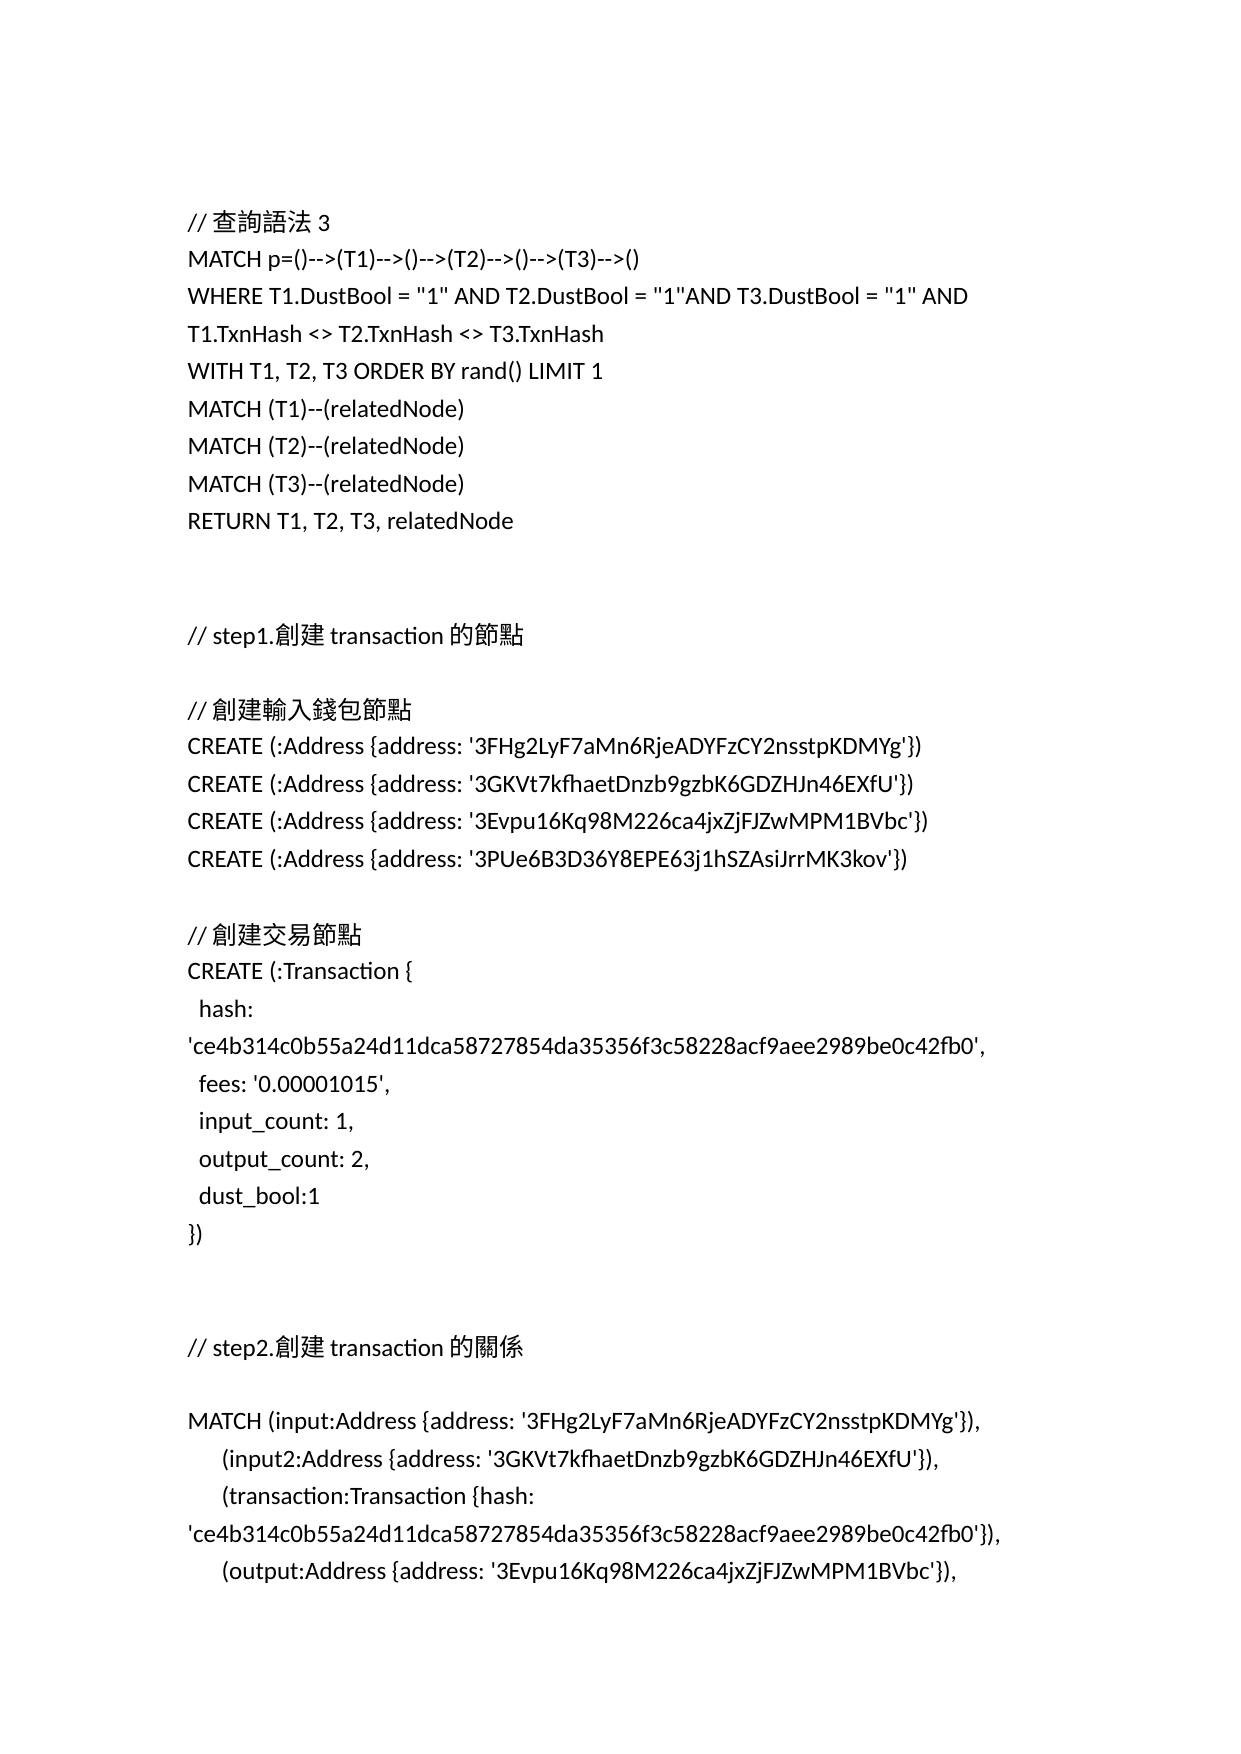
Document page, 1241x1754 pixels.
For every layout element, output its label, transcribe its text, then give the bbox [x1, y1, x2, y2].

text MATCH (T3)--(relatedNode) [187, 464, 1053, 502]
text }) [187, 1214, 1053, 1252]
text CREATE (:Address {address: '3FHg2LyF7aMn6RjeADYFzCY2nsstpKDMYg'}) [187, 727, 1053, 764]
text hash: 'ce4b314c0b55a24d11dca58727854da35356f3c58228acf9aee2989be0c42fb0', [187, 989, 1053, 1064]
text CREATE (:Address {address: '3PUe6B3D36Y8EPE63j1hSZAsiJrrMK3kov'}) [187, 839, 1053, 877]
text input_count: 1, [187, 1102, 1053, 1139]
text dust_bool:1 [187, 1177, 1053, 1214]
text // 創建交易節點 [187, 914, 1053, 952]
text MATCH (T2)--(relatedNode) [187, 427, 1053, 464]
text WHERE T1.DustBool = "1" AND T2.DustBool = "1"AND T3.DustBool = "1" AND T1.TxnHash <> T2.TxnHash <> T3.TxnHash [187, 277, 1053, 352]
text // 查詢語法3 [187, 202, 1053, 239]
text fees: '0.00001015', [187, 1064, 1053, 1102]
text (transaction:Transaction {hash: 'ce4b314c0b55a24d11dca58727854da35356f3c58228acf9aee2989be0c42fb0'}), [187, 1477, 1053, 1552]
text RETURN T1, T2, T3, relatedNode [187, 502, 1053, 539]
text // 創建輸入錢包節點 [187, 689, 1053, 727]
text // step2.創建transaction的關係 [187, 1327, 1053, 1364]
text // step1.創建transaction的節點 [187, 614, 1053, 652]
text (input2:Address {address: '3GKVt7kfhaetDnzb9gzbK6GDZHJn46EXfU'}), [187, 1439, 1053, 1477]
text MATCH (input:Address {address: '3FHg2LyF7aMn6RjeADYFzCY2nsstpKDMYg'}), [187, 1402, 1053, 1439]
text MATCH p=()-->(T1)-->()-->(T2)-->()-->(T3)-->() [187, 239, 1053, 277]
text CREATE (:Transaction { [187, 952, 1053, 989]
text output_count: 2, [187, 1139, 1053, 1177]
text CREATE (:Address {address: '3Evpu16Kq98M226ca4jxZjFJZwMPM1BVbc'}) [187, 802, 1053, 839]
text WITH T1, T2, T3 ORDER BY rand() LIMIT 1 [187, 352, 1053, 389]
text MATCH (T1)--(relatedNode) [187, 389, 1053, 427]
text (output:Address {address: '3Evpu16Kq98M226ca4jxZjFJZwMPM1BVbc'}), [187, 1552, 1053, 1589]
text CREATE (:Address {address: '3GKVt7kfhaetDnzb9gzbK6GDZHJn46EXfU'}) [187, 764, 1053, 802]
